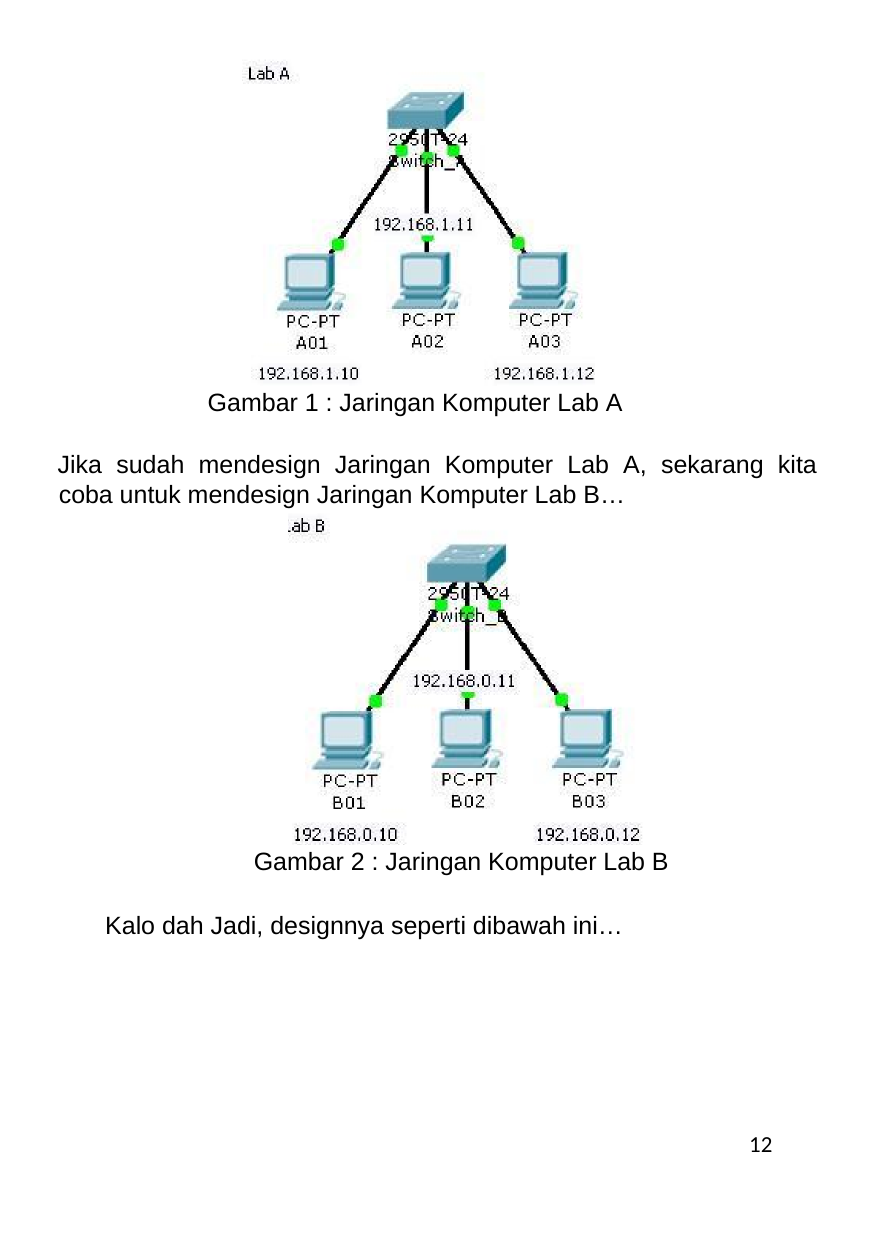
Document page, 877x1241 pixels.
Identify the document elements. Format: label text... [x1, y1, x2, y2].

picture [287, 512, 643, 845]
picture [241, 58, 597, 386]
subtitle Gambar 1 : Jaringan Komputer Lab A [134, 388, 696, 417]
text Kalo dah Jadi, designnya seperti dibawah ini… [105, 911, 818, 939]
text Jika sudah mendesign Jaringan Komputer Lab A, sekarang kita coba untuk mendesign Jaringan Komputer Lab B… [57, 450, 818, 509]
subtitle Gambar 2 : Jaringan Komputer Lab B [134, 847, 788, 875]
